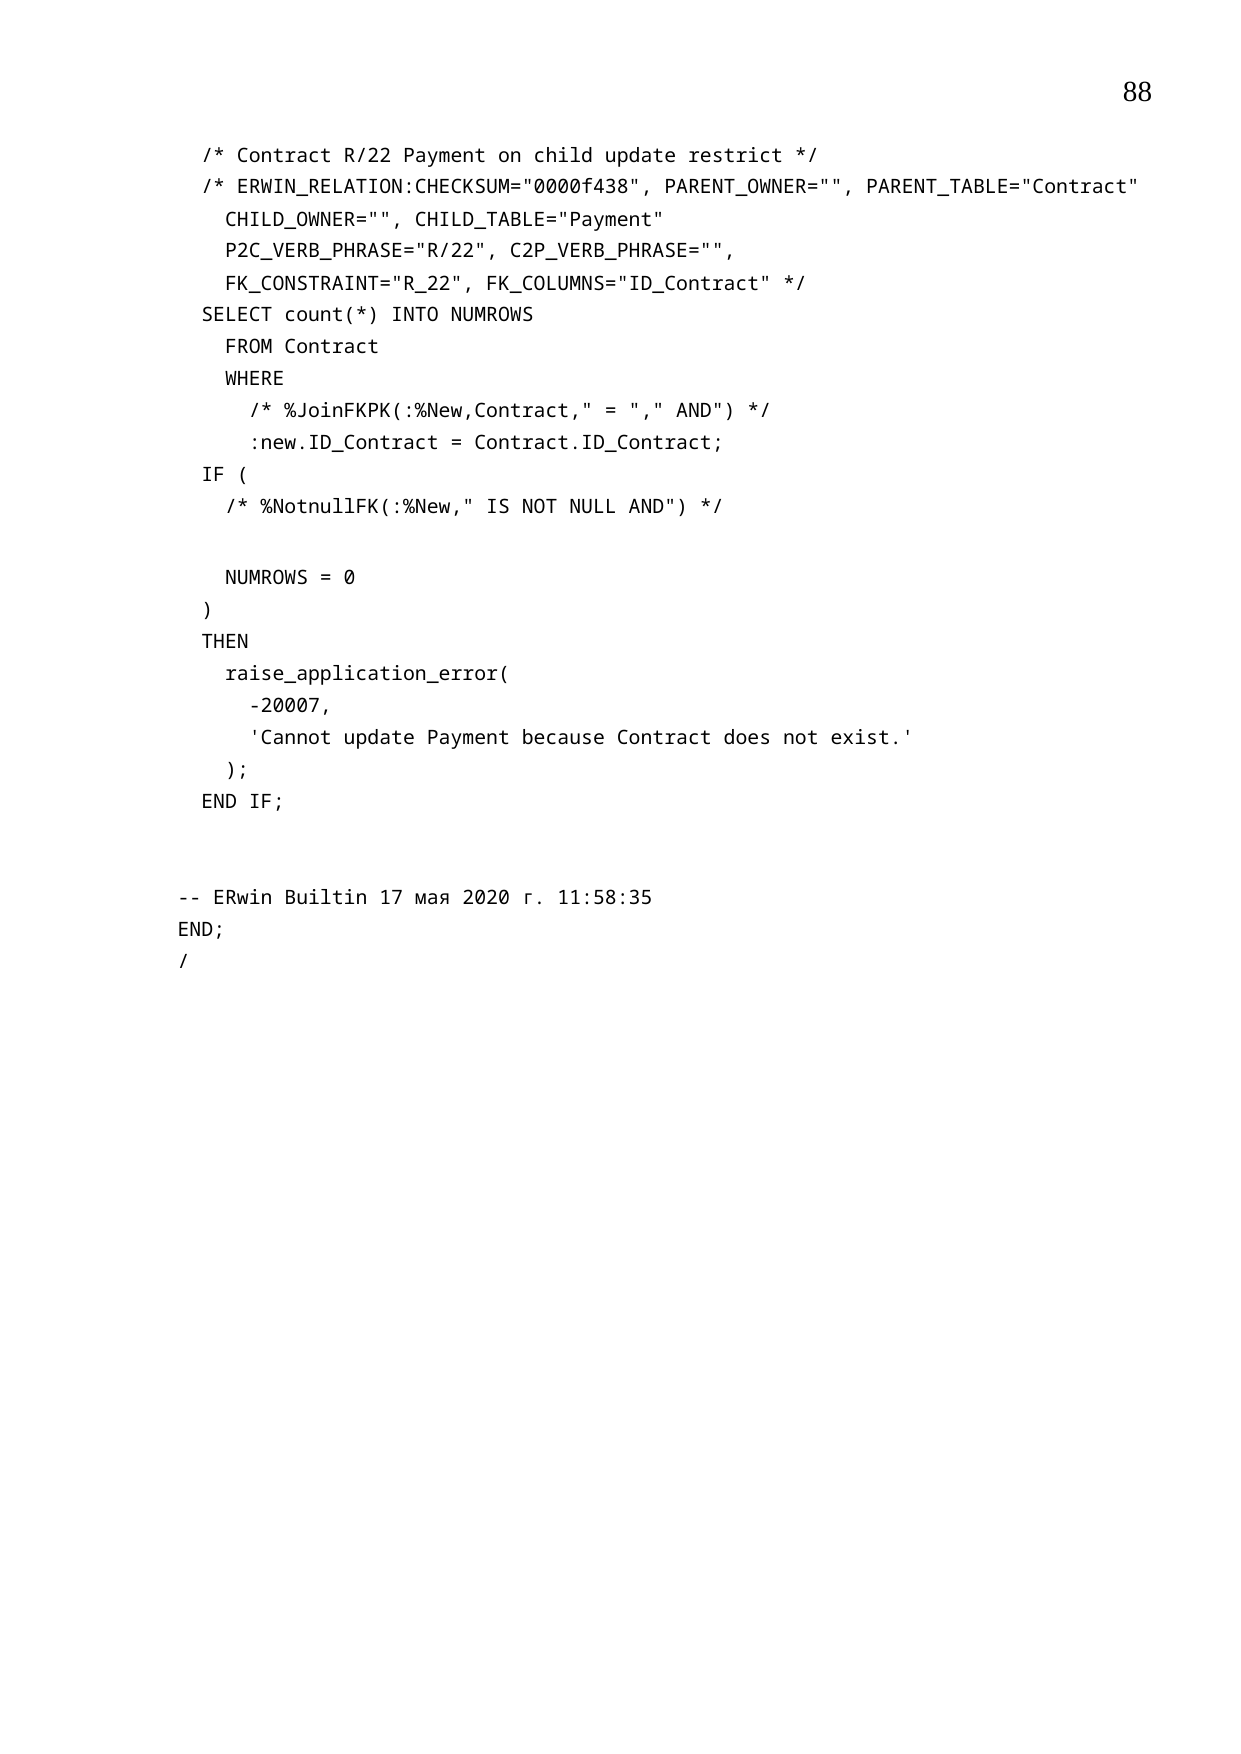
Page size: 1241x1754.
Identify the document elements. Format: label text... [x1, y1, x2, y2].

text -20007, [177, 691, 1152, 718]
text THEN [177, 627, 1152, 654]
text /* %NotnullFK(:%New," IS NOT NULL AND") */ [177, 493, 1152, 519]
text raise_application_error( [177, 659, 1152, 686]
text /* ERWIN_RELATION:CHECKSUM="0000f438", PARENT_OWNER="", PARENT_TABLE="Contract" [177, 173, 1152, 200]
text / [177, 947, 1152, 974]
text FROM Contract [177, 333, 1152, 360]
text CHILD_OWNER="", CHILD_TABLE="Payment" [177, 205, 1152, 232]
text -- ERwin Builtin 17 мая 2020 г. 11:58:35 [177, 883, 1152, 910]
text ); [177, 755, 1152, 782]
text 'Cannot update Payment because Contract does not exist.' [177, 723, 1152, 750]
text FK_CONSTRAINT="R_22", FK_COLUMNS="ID_Contract" */ [177, 269, 1152, 296]
text /* %JoinFKPK(:%New,Contract," = "," AND") */ [177, 397, 1152, 424]
text WHERE [177, 365, 1152, 392]
text IF ( [177, 461, 1152, 488]
text ) [177, 595, 1152, 622]
text NUMROWS = 0 [177, 563, 1152, 590]
text SELECT count(*) INTO NUMROWS [177, 301, 1152, 328]
text END; [177, 915, 1152, 942]
text P2C_VERB_PHRASE="R/22", C2P_VERB_PHRASE="", [177, 237, 1152, 264]
text :new.ID_Contract = Contract.ID_Contract; [177, 429, 1152, 456]
text /* Contract R/22 Payment on child update restrict */ [177, 141, 1152, 168]
text END IF; [177, 787, 1152, 814]
